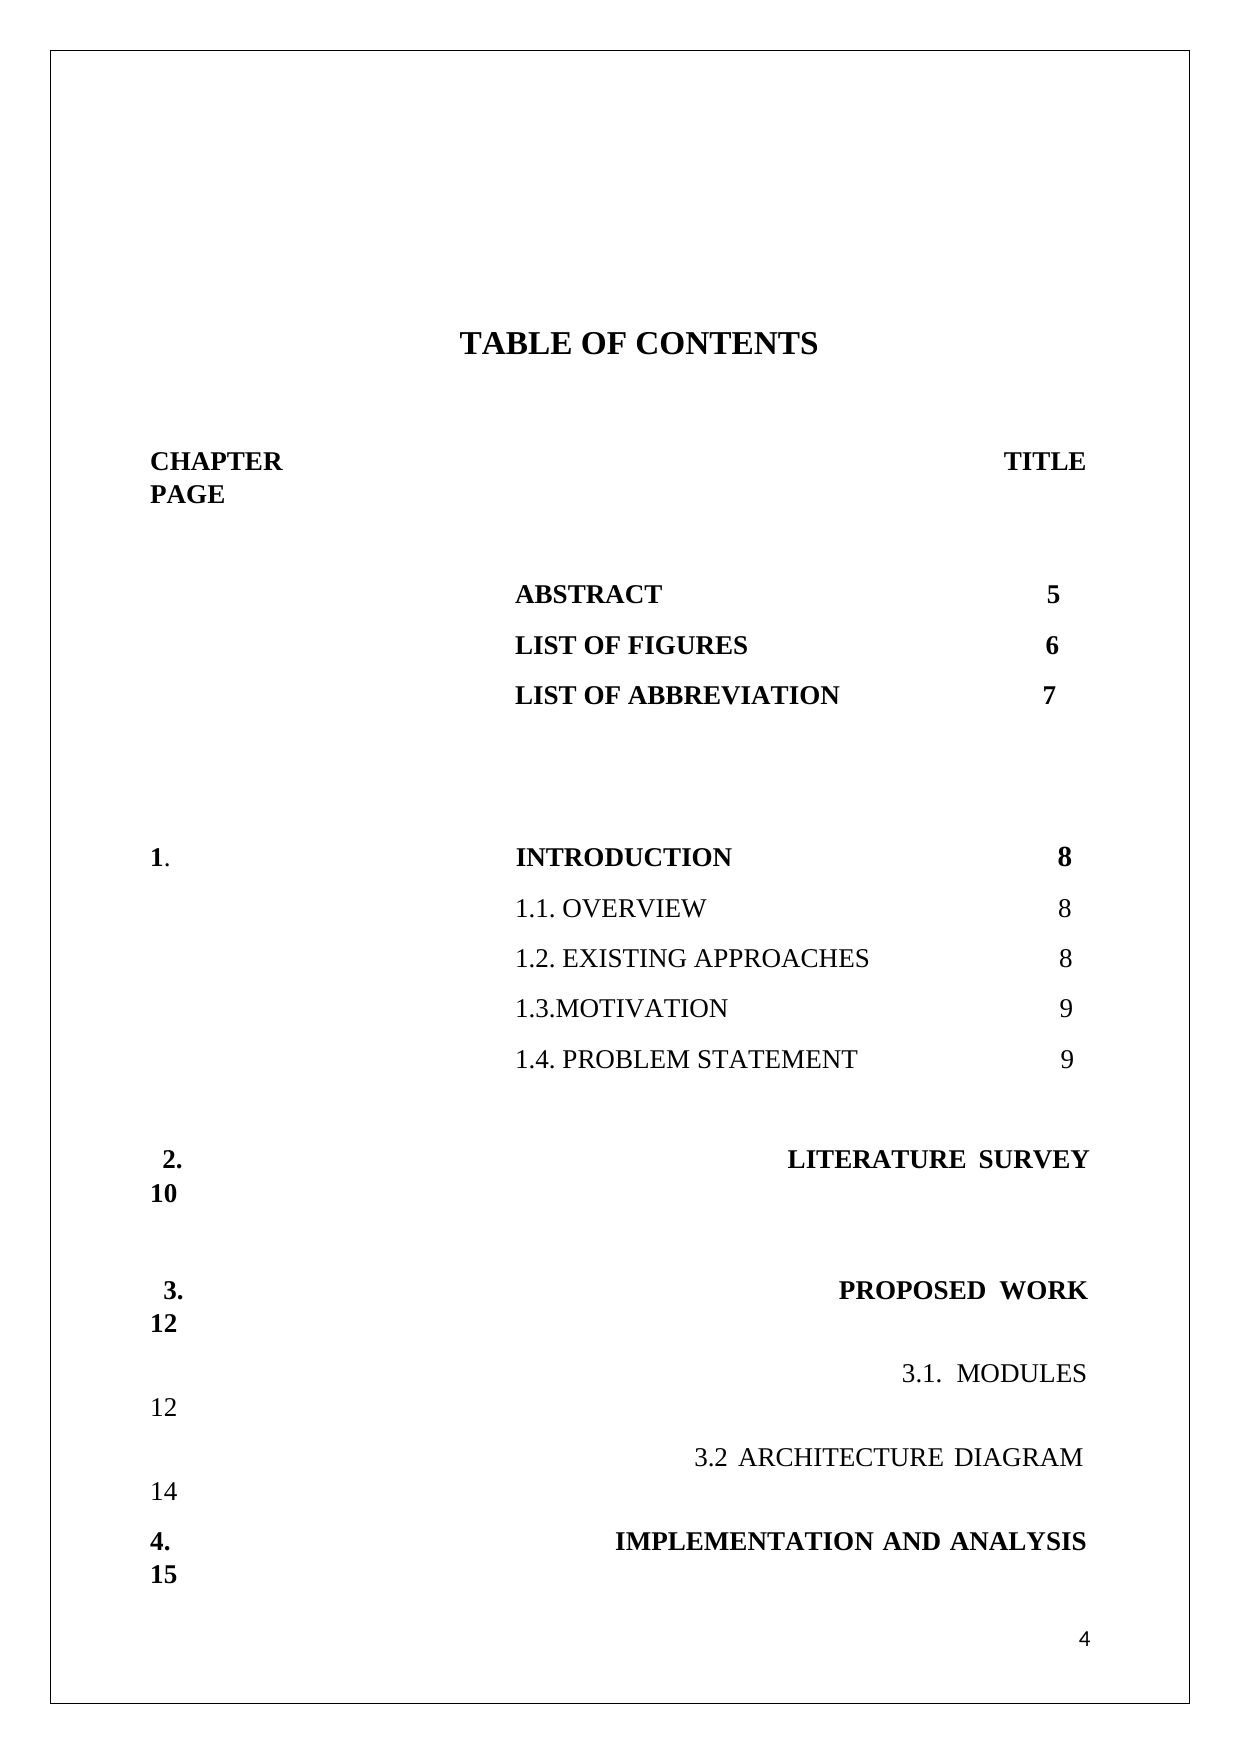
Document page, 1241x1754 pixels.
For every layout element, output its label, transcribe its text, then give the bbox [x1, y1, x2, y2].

text 1.3.MOTIVATION 9 [150, 993, 1090, 1024]
text LIST OF ABBREVIATION 7 [150, 679, 1090, 710]
text CHAPTER TITLE PAGE [150, 444, 1090, 509]
text 1.2. EXISTING APPROACHES 8 [150, 942, 1090, 973]
text 3.2 ARCHITECTURE DIAGRAM 14 [150, 1441, 1090, 1506]
text 1.1. OVERVIEW 8 [150, 892, 1090, 923]
text TABLE OF CONTENTS [150, 323, 1090, 362]
text 4. IMPLEMENTATION AND ANALYSIS 15 [150, 1525, 1090, 1590]
text 3. PROPOSED WORK 12 [150, 1274, 1090, 1338]
text 1.4. PROBLEM STATEMENT 9 [150, 1043, 1090, 1074]
text 2. LITERATURE SURVEY 10 [150, 1143, 1090, 1208]
text ABSTRACT 5 [150, 578, 1090, 610]
text LIST OF FIGURES 6 [150, 629, 1090, 660]
text 3.1. MODULES 12 [150, 1358, 1090, 1422]
text 1. INTRODUCTION 8 [150, 839, 1090, 873]
